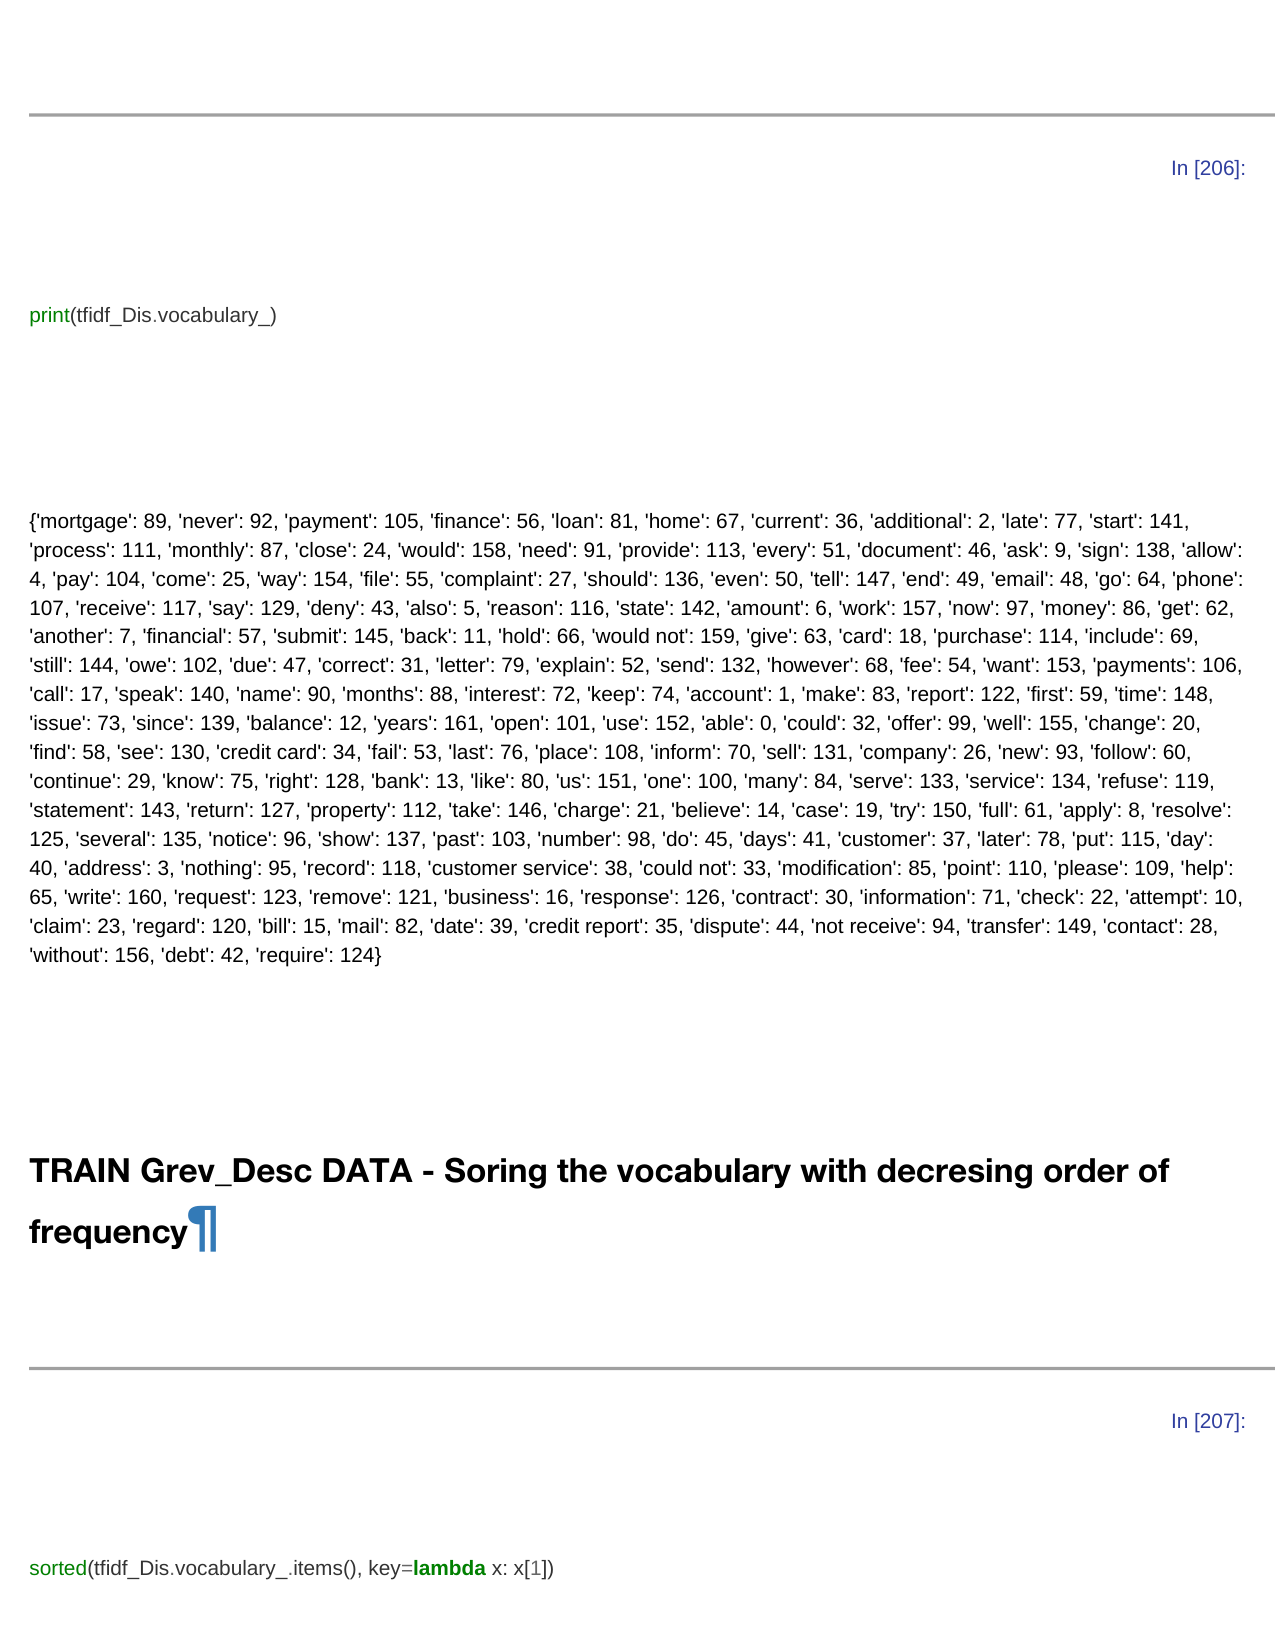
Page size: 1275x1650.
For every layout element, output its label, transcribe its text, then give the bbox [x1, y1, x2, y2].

text In [207]: [29, 1409, 1246, 1433]
text TRAIN Grev_Desc DATA - Soring the vocabulary with decresing order of frequency¶ [29, 1151, 1244, 1258]
text In [206]: [29, 156, 1246, 180]
text print(tfidf_Dis.vocabulary_) [29, 303, 1246, 355]
text {'mortgage': 89, 'never': 92, 'payment': 105, 'finance': 56, 'loan': 81, 'home': 67, 'current': 36, 'additional': 2, 'late': 77, 'start': 141, 'process': 111, 'monthly': 87, 'close': 24, 'would': 158, 'need': 91, 'provide': 113, 'every': 51, 'document': 46, 'ask': 9, 'sign': 138, 'allow': 4, 'pay': 104, 'come': 25, 'way': 154, 'file': 55, 'complaint': 27, 'should': 136, 'even': 50, 'tell': 147, 'end': 49, 'email': 48, 'go': 64, 'phone': 107, 'receive': 117, 'say': 129, 'deny': 43, 'also': 5, 'reason': 116, 'state': 142, 'amount': 6, 'work': 157, 'now': 97, 'money': 86, 'get': 62, 'another': 7, 'financial': 57, 'submit': 145, 'back': 11, 'hold': 66, 'would not': 159, 'give': 63, 'card': 18, 'purchase': 114, 'include': 69, 'still': 144, 'owe': 102, 'due': 47, 'correct': 31, 'letter': 79, 'explain': 52, 'send': 132, 'however': 68, 'fee': 54, 'want': 153, 'payments': 106, 'call': 17, 'speak': 140, 'name': 90, 'months': 88, 'interest': 72, 'keep': 74, 'account': 1, 'make': 83, 'report': 122, 'first': 59, 'time': 148, 'issue': 73, 'since': 139, 'balance': 12, 'years': 161, 'open': 101, 'use': 152, 'able': 0, 'could': 32, 'offer': 99, 'well': 155, 'change': 20, 'find': 58, 'see': 130, 'credit card': 34, 'fail': 53, 'last': 76, 'place': 108, 'inform': 70, 'sell': 131, 'company': 26, 'new': 93, 'follow': 60, 'continue': 29, 'know': 75, 'right': 128, 'bank': 13, 'like': 80, 'us': 151, 'one': 100, 'many': 84, 'serve': 133, 'service': 134, 'refuse': 119, 'statement': 143, 'return': 127, 'property': 112, 'take': 146, 'charge': 21, 'believe': 14, 'case': 19, 'try': 150, 'full': 61, 'apply': 8, 'resolve': 125, 'several': 135, 'notice': 96, 'show': 137, 'past': 103, 'number': 98, 'do': 45, 'days': 41, 'customer': 37, 'later': 78, 'put': 115, 'day': 40, 'address': 3, 'nothing': 95, 'record': 118, 'customer service': 38, 'could not': 33, 'modification': 85, 'point': 110, 'please': 109, 'help': 65, 'write': 160, 'request': 123, 'remove': 121, 'business': 16, 'response': 126, 'contract': 30, 'information': 71, 'check': 22, 'attempt': 10, 'claim': 23, 'regard': 120, 'bill': 15, 'mail': 82, 'date': 39, 'credit report': 35, 'dispute': 44, 'not receive': 94, 'transfer': 149, 'contact': 28, 'without': 156, 'debt': 42, 'require': 124} [29, 508, 1246, 995]
text sorted(tfidf_Dis.vocabulary_.items(), key=lambda x: x[1]) [29, 1556, 1246, 1609]
